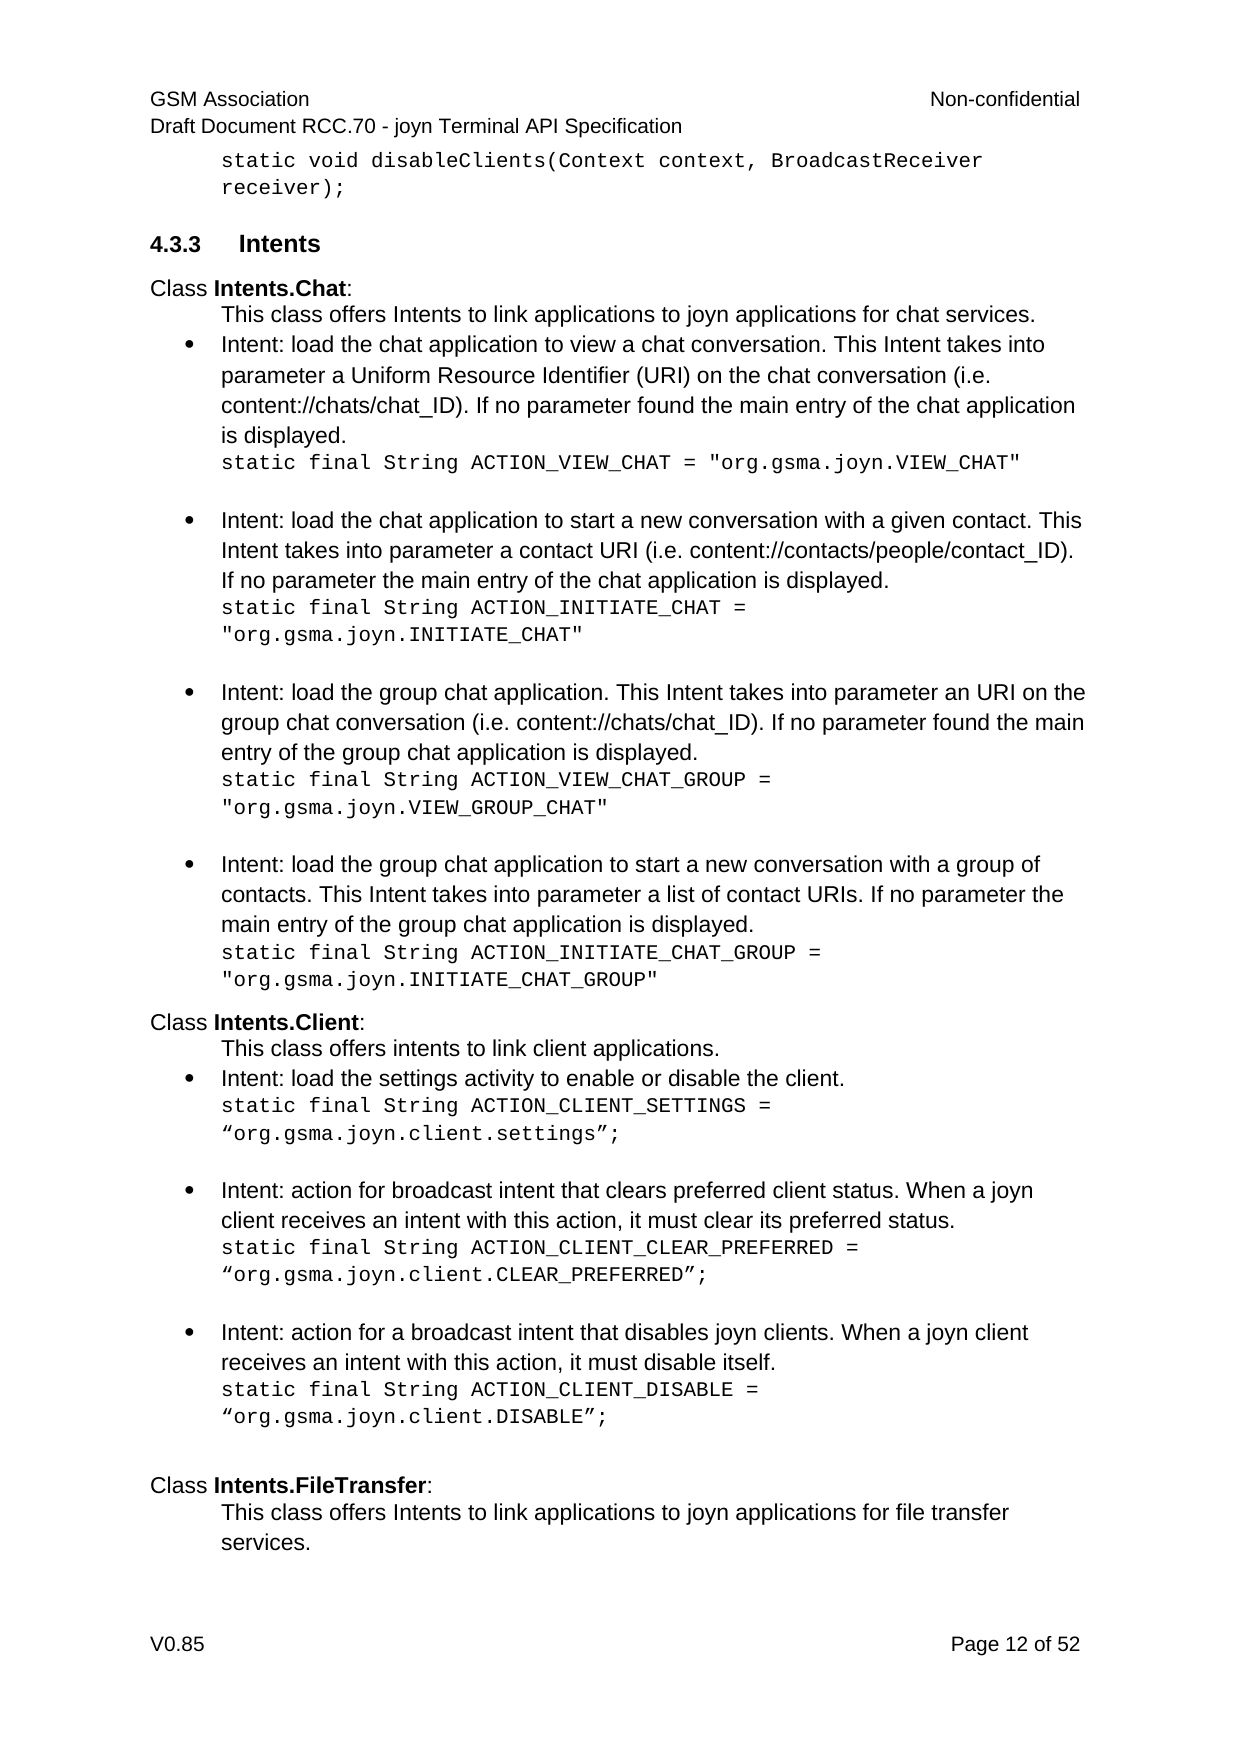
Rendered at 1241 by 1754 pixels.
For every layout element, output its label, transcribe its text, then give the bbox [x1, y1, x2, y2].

list This class offers Intents to link applications to joyn applications for file transfer services. [221, 1499, 1090, 1555]
subtitle Intents [150, 229, 1090, 258]
text Class Intents.FileTransfer: [150, 1446, 1090, 1499]
list Intent: load the settings activity to enable or disable the client. [185, 1065, 1090, 1091]
list Intent: load the chat application to start a new conversation with a given contact. This Intent takes into parameter a contact URI (i.e. content://contacts/people/contact_ID). If no parameter the main entry of the chat application is displayed. [185, 507, 1090, 593]
list This class offers intents to link client applications. [221, 1035, 1090, 1061]
text static final String ACTION_CLIENT_DISABLE = “org.gsma.joyn.client.DISABLE”; [221, 1379, 1090, 1430]
text static final String ACTION_INITIATE_CHAT = "org.gsma.joyn.INITIATE_CHAT" [221, 597, 1090, 648]
list This class offers Intents to link applications to joyn applications for chat services. [221, 301, 1090, 328]
list Intent: load the chat application to view a chat conversation. This Intent takes into parameter a Uniform Resource Identifier (URI) on the chat conversation (i.e. content://chats/chat_ID). If no parameter found the main entry of the chat application is displayed. [185, 331, 1090, 448]
text Class Intents.Client: [150, 1008, 1090, 1035]
text static final String ACTION_CLIENT_SETTINGS = “org.gsma.joyn.client.settings”; [221, 1095, 1090, 1146]
text Class Intents.Chat: [150, 275, 1090, 301]
text static final String ACTION_CLIENT_CLEAR_PREFERRED = “org.gsma.joyn.client.CLEAR_PREFERRED”; [221, 1237, 1090, 1288]
list Intent: load the group chat application. This Intent takes into parameter an URI on the group chat conversation (i.e. content://chats/chat_ID). If no parameter found the main entry of the group chat application is displayed. [185, 679, 1090, 766]
list Intent: load the group chat application to start a new conversation with a group of contacts. This Intent takes into parameter a list of contact URIs. If no parameter the main entry of the group chat application is displayed. [185, 851, 1090, 938]
text static void disableClients(Context context, BroadcastReceiver receiver); [221, 150, 1090, 201]
list Intent: action for broadcast intent that clears preferred client status. When a joyn client receives an intent with this action, it must clear its preferred status. [185, 1177, 1090, 1233]
text static final String ACTION_VIEW_CHAT_GROUP = "org.gsma.joyn.VIEW_GROUP_CHAT" [221, 769, 1090, 820]
text static final String ACTION_VIEW_CHAT = "org.gsma.joyn.VIEW_CHAT" [221, 452, 1090, 476]
text static final String ACTION_INITIATE_CHAT_GROUP = "org.gsma.joyn.INITIATE_CHAT_GROUP" [221, 942, 1090, 992]
list Intent: action for a broadcast intent that disables joyn clients. When a joyn client receives an intent with this action, it must disable itself. [185, 1319, 1090, 1375]
